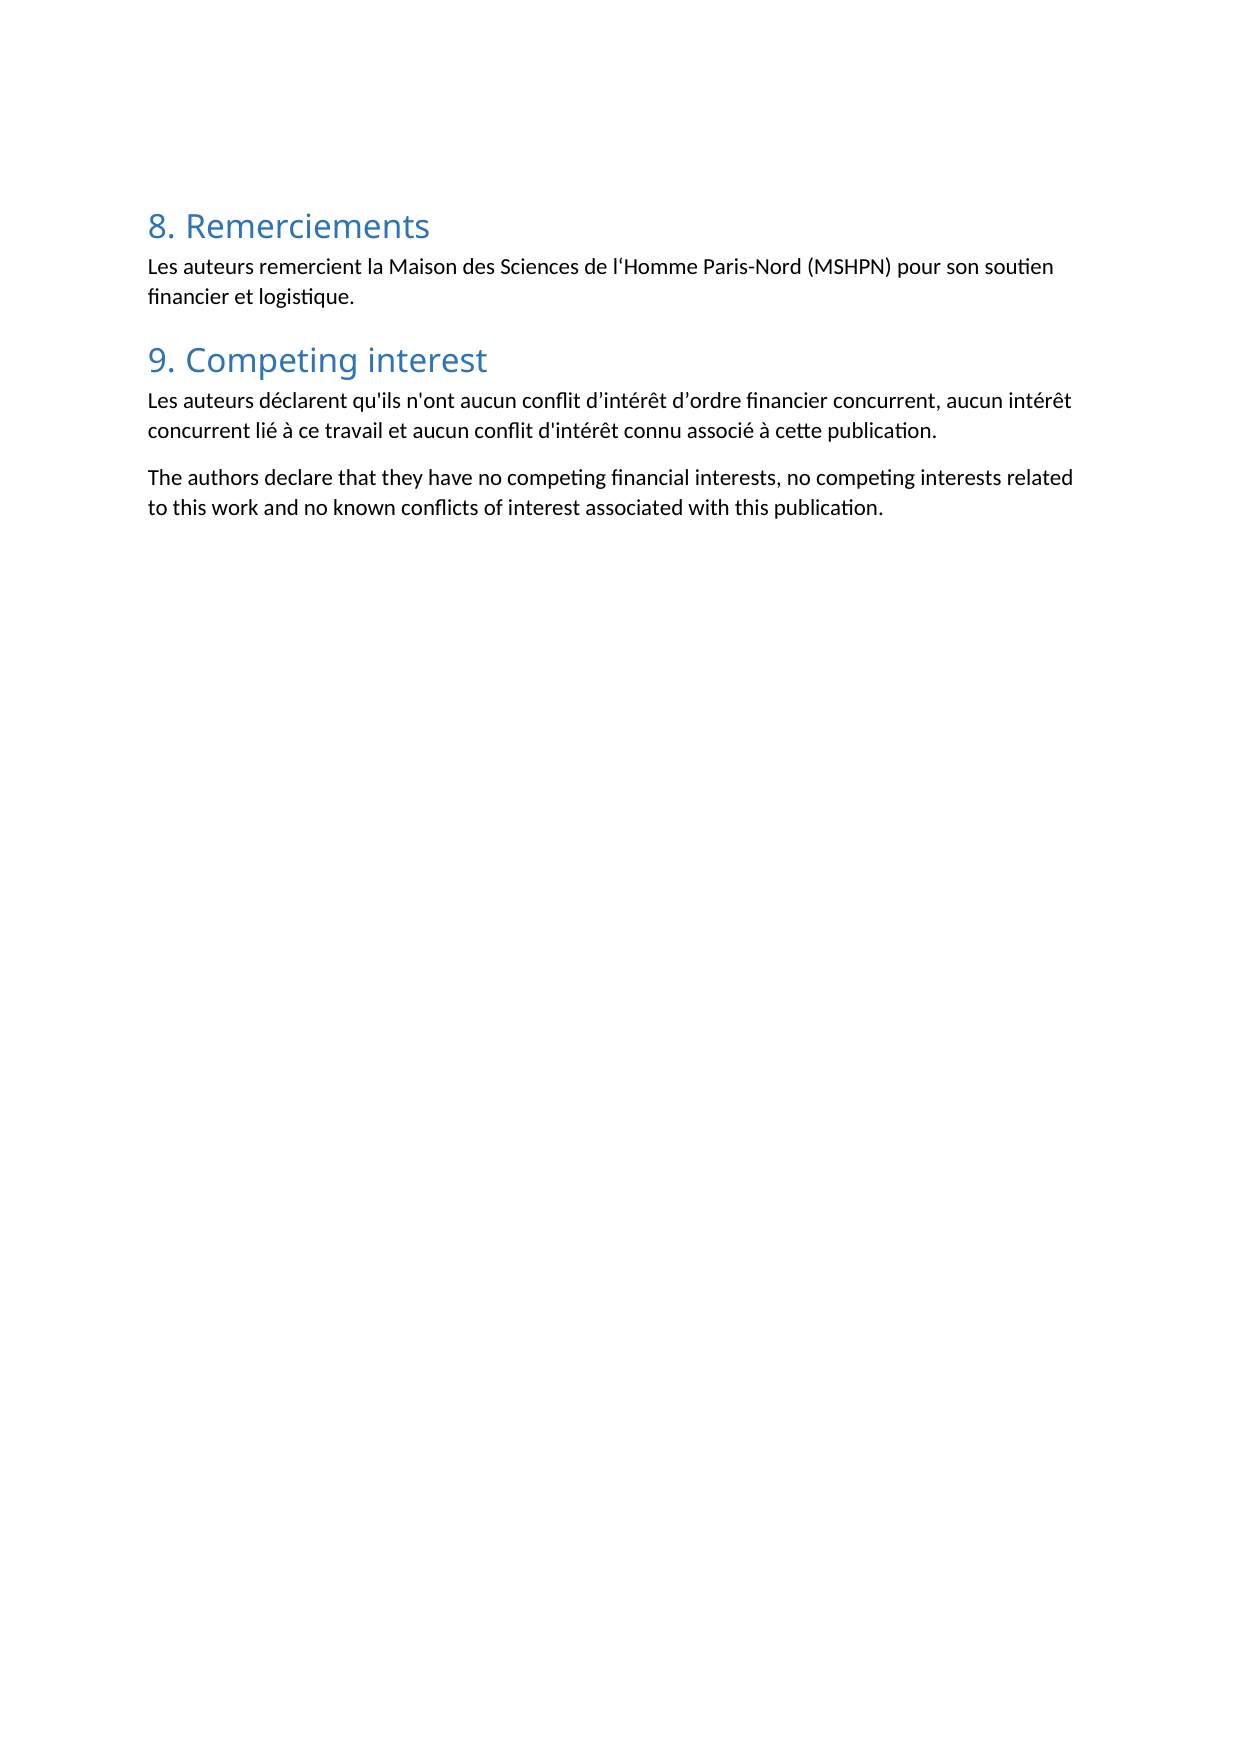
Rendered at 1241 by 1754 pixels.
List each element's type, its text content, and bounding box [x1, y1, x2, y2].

text The authors declare that they have no competing financial interests, no competing interests related to this work and no known conflicts of interest associated with this publication. [148, 463, 1093, 521]
text Les auteurs remercient la Maison des Sciences de l‘Homme Paris-Nord (MSHPN) pour son soutien financier et logistique. [148, 252, 1093, 310]
text Les auteurs déclarent qu'ils n'ont aucun conflit d’intérêt d’ordre financier concurrent, aucun intérêt concurrent lié à ce travail et aucun conflit d'intérêt connu associé à cette publication. [148, 386, 1093, 444]
subtitle Competing interest [148, 337, 1093, 383]
subtitle Remerciements [148, 203, 1093, 248]
